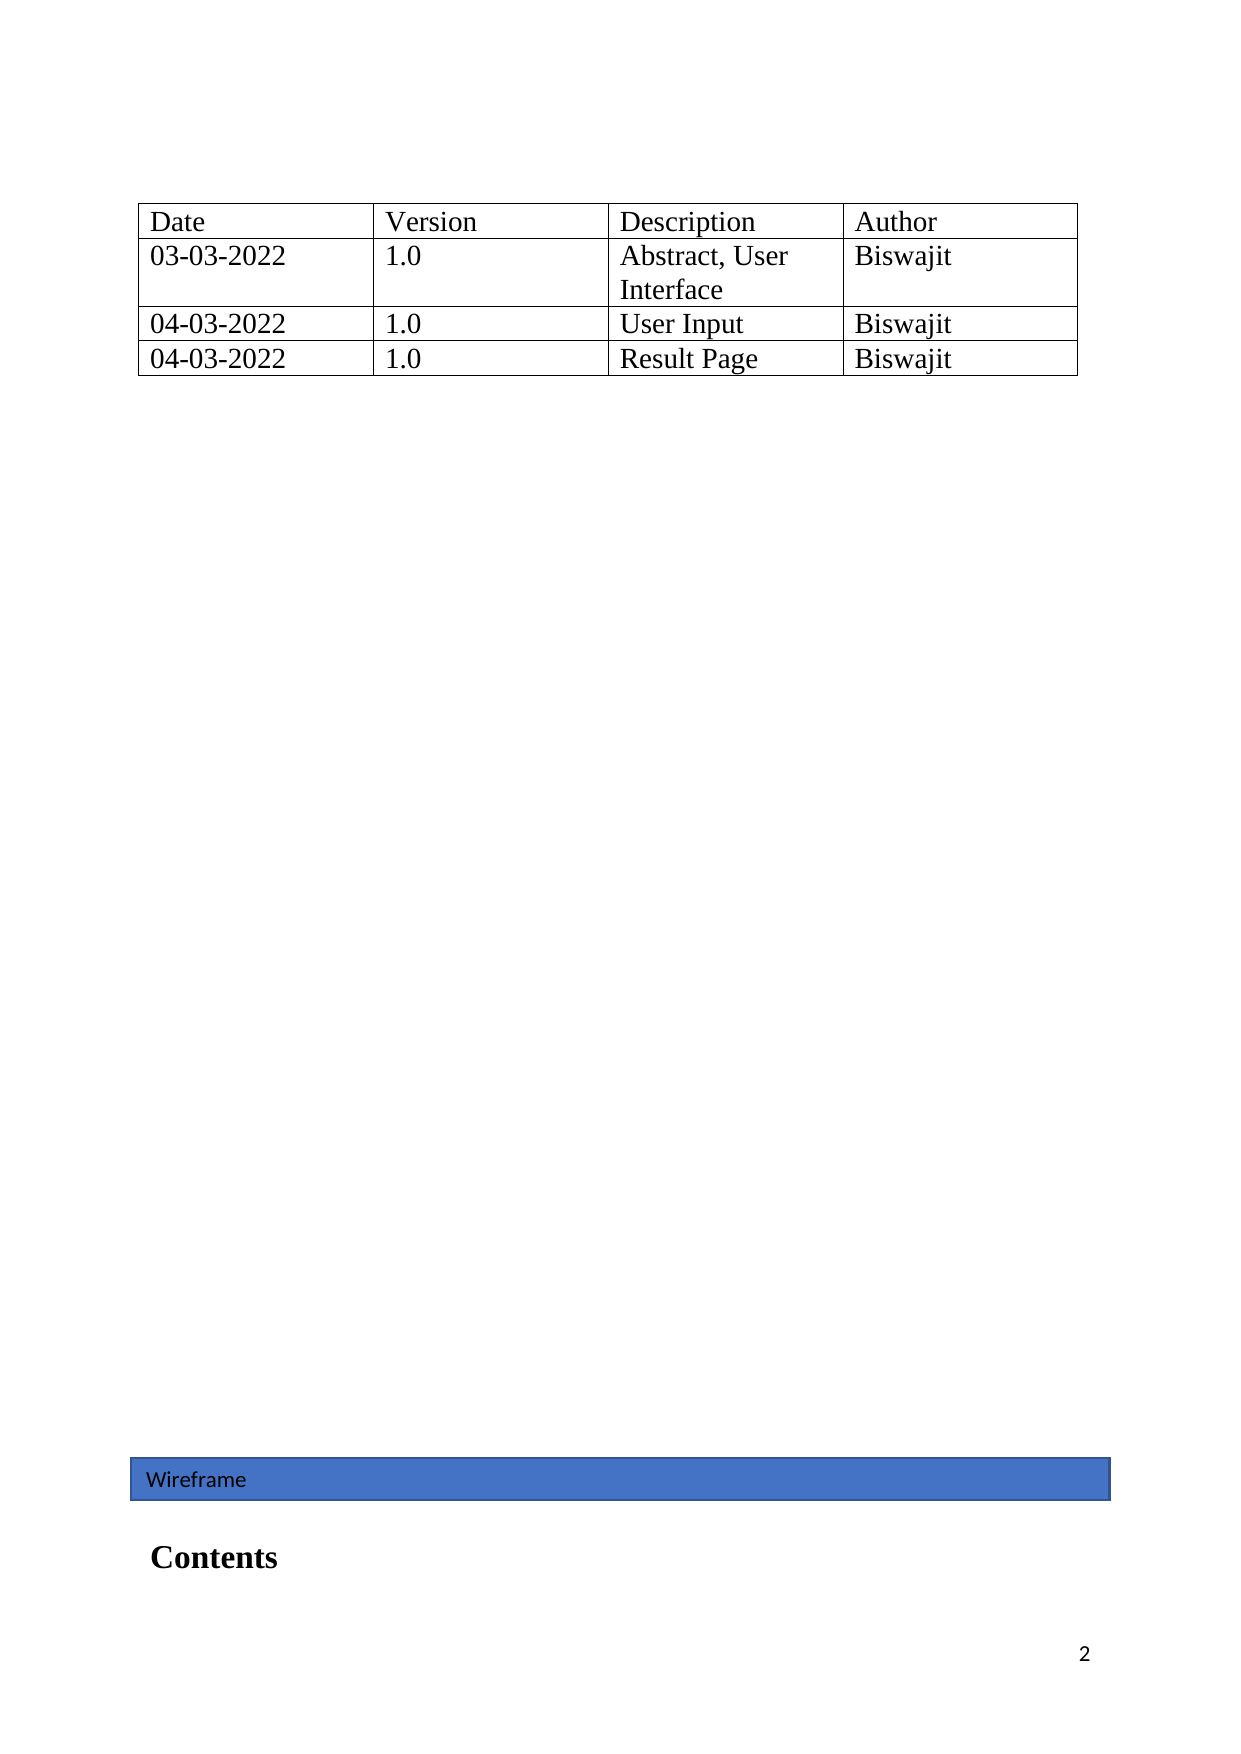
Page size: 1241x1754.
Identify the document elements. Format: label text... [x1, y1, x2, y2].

table_cell Abstract, User Interface [609, 239, 843, 306]
table_cell 04-03-2022 [139, 307, 373, 340]
table_cell Biswajit [844, 341, 1077, 375]
table_cell 04-03-2022 [139, 341, 373, 375]
table_header Description [609, 204, 843, 237]
table_cell Result Page [609, 341, 843, 375]
table_cell 1.0 [374, 239, 608, 306]
table_cell Biswajit [844, 307, 1077, 340]
table_cell 03-03-2022 [139, 239, 373, 306]
table_cell Biswajit [844, 239, 1077, 306]
table_header Date [139, 204, 373, 237]
table_header Version [374, 204, 608, 237]
table_cell 1.0 [374, 307, 608, 340]
table_cell User Input [609, 307, 843, 340]
table_header Author [844, 204, 1077, 237]
table_cell 1.0 [374, 341, 608, 375]
text Contents [150, 1538, 1090, 1576]
